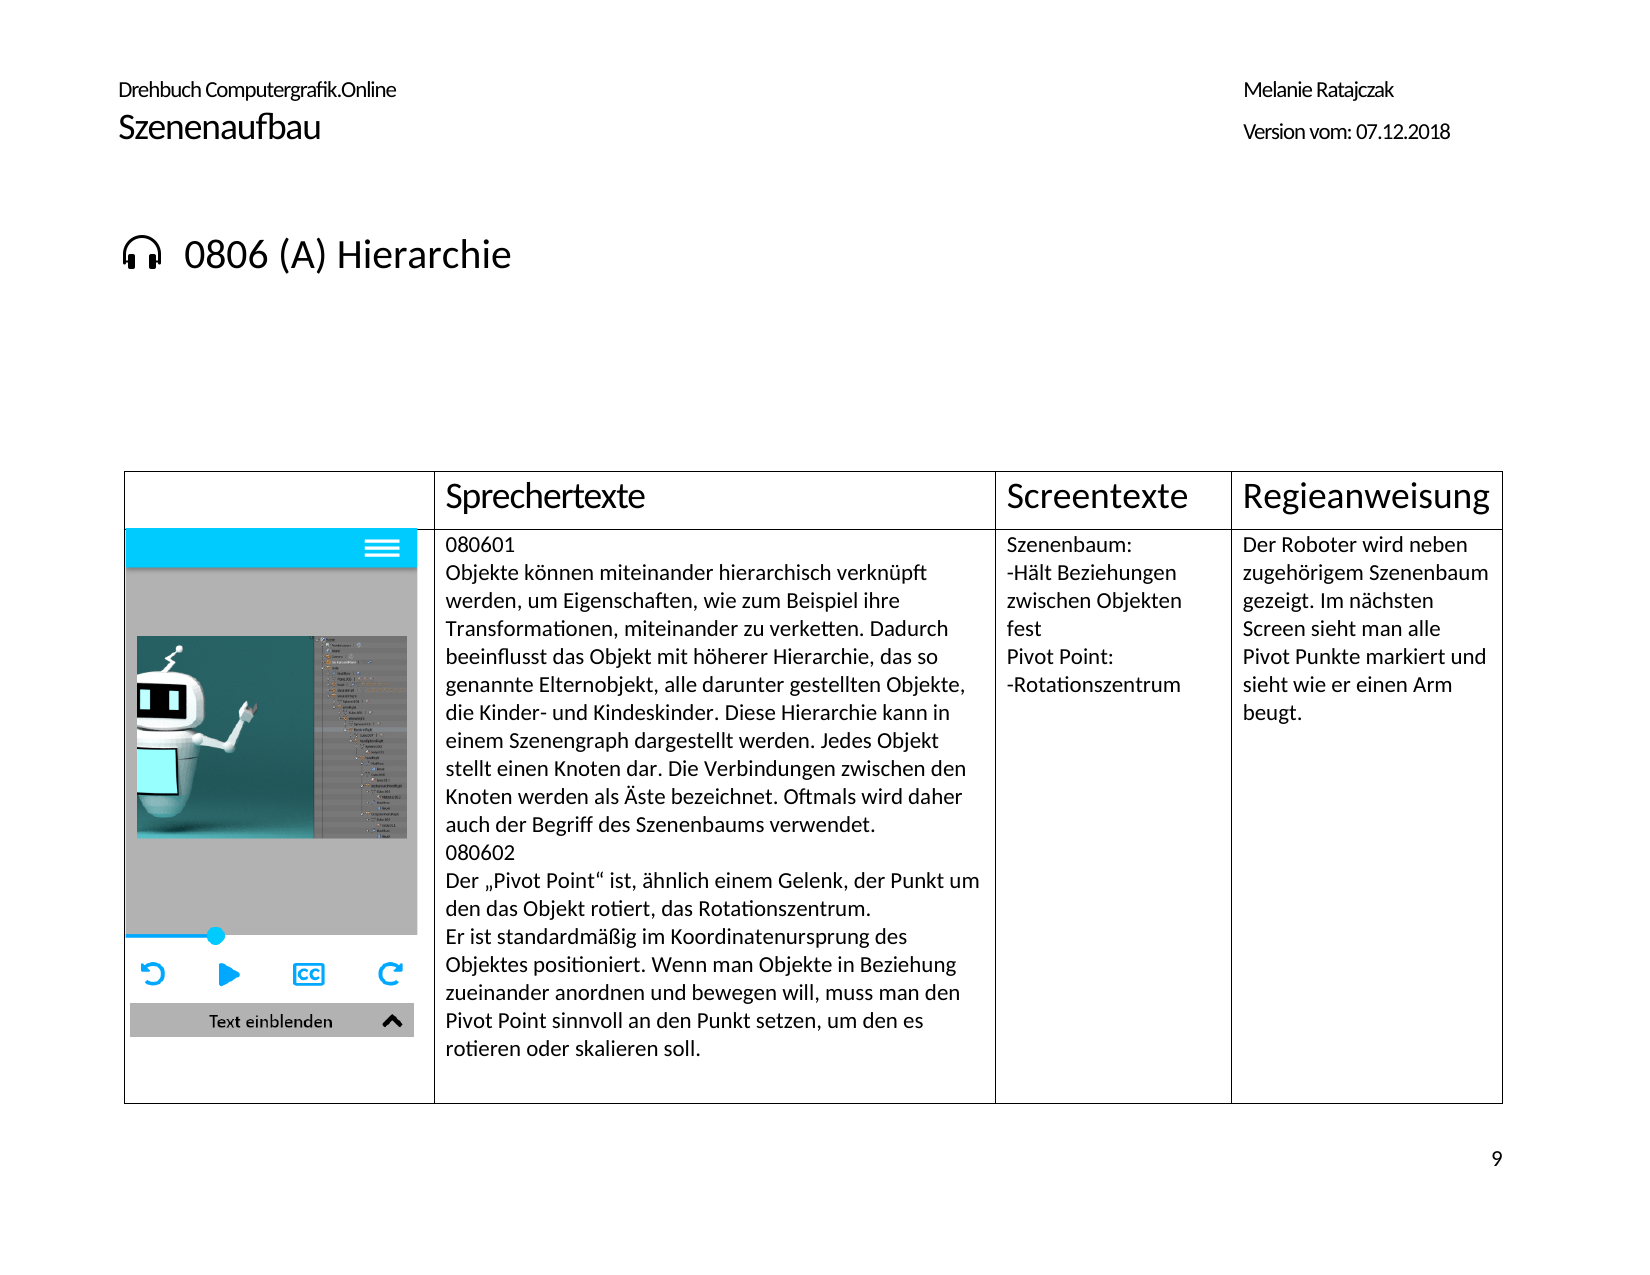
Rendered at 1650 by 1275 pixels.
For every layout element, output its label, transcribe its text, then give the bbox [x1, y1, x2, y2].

picture [118, 228, 166, 276]
subtitle 0806 (A) Hierarchie [118, 228, 1502, 279]
table_cell Der Roboter wird neben zugehörigem Szenenbaum gezeigt. Im nächsten Screen sieht man alle Pivot Punkte markiert und sieht wie er einen Arm beugt. [1232, 530, 1502, 1103]
table_header [125, 472, 434, 529]
table_cell [125, 530, 434, 1103]
table_header Screentexte [996, 472, 1231, 529]
table_cell 080601 Objekte können miteinander hierarchisch verknüpft werden, um Eigenschaften, wie zum Beispiel ihre Transformationen, miteinander zu verketten. Dadurch beeinflusst das Objekt mit höherer Hierarchie, das so genannte Elternobjekt, alle darunter gestellten Objekte, die Kinder- und Kindeskinder. Diese Hierarchie kann in einem Szenengraph dargestellt werden. Jedes Objekt stellt einen Knoten dar. Die Verbindungen zwischen den Knoten werden als Äste bezeichnet. Oftmals wird daher auch der Begriff des Szenenbaums verwendet. 080602 Der „Pivot Point“ ist, ähnlich einem Gelenk, der Punkt um den das Objekt rotiert, das Rotationszentrum. Er ist standardmäßig im Koordinatenursprung des Objektes positioniert. Wenn man Objekte in Beziehung zueinander anordnen und bewegen will, muss man den Pivot Point sinnvoll an den Punkt setzen, um den es rotieren oder skalieren soll. [435, 530, 995, 1103]
table_header Sprechertexte [435, 472, 995, 529]
picture [125, 568, 418, 1049]
table_cell Szenenbaum: -Hält Beziehungen zwischen Objekten fest Pivot Point: -Rotationszentrum [996, 530, 1231, 1103]
table_header Regieanweisung [1232, 472, 1502, 529]
